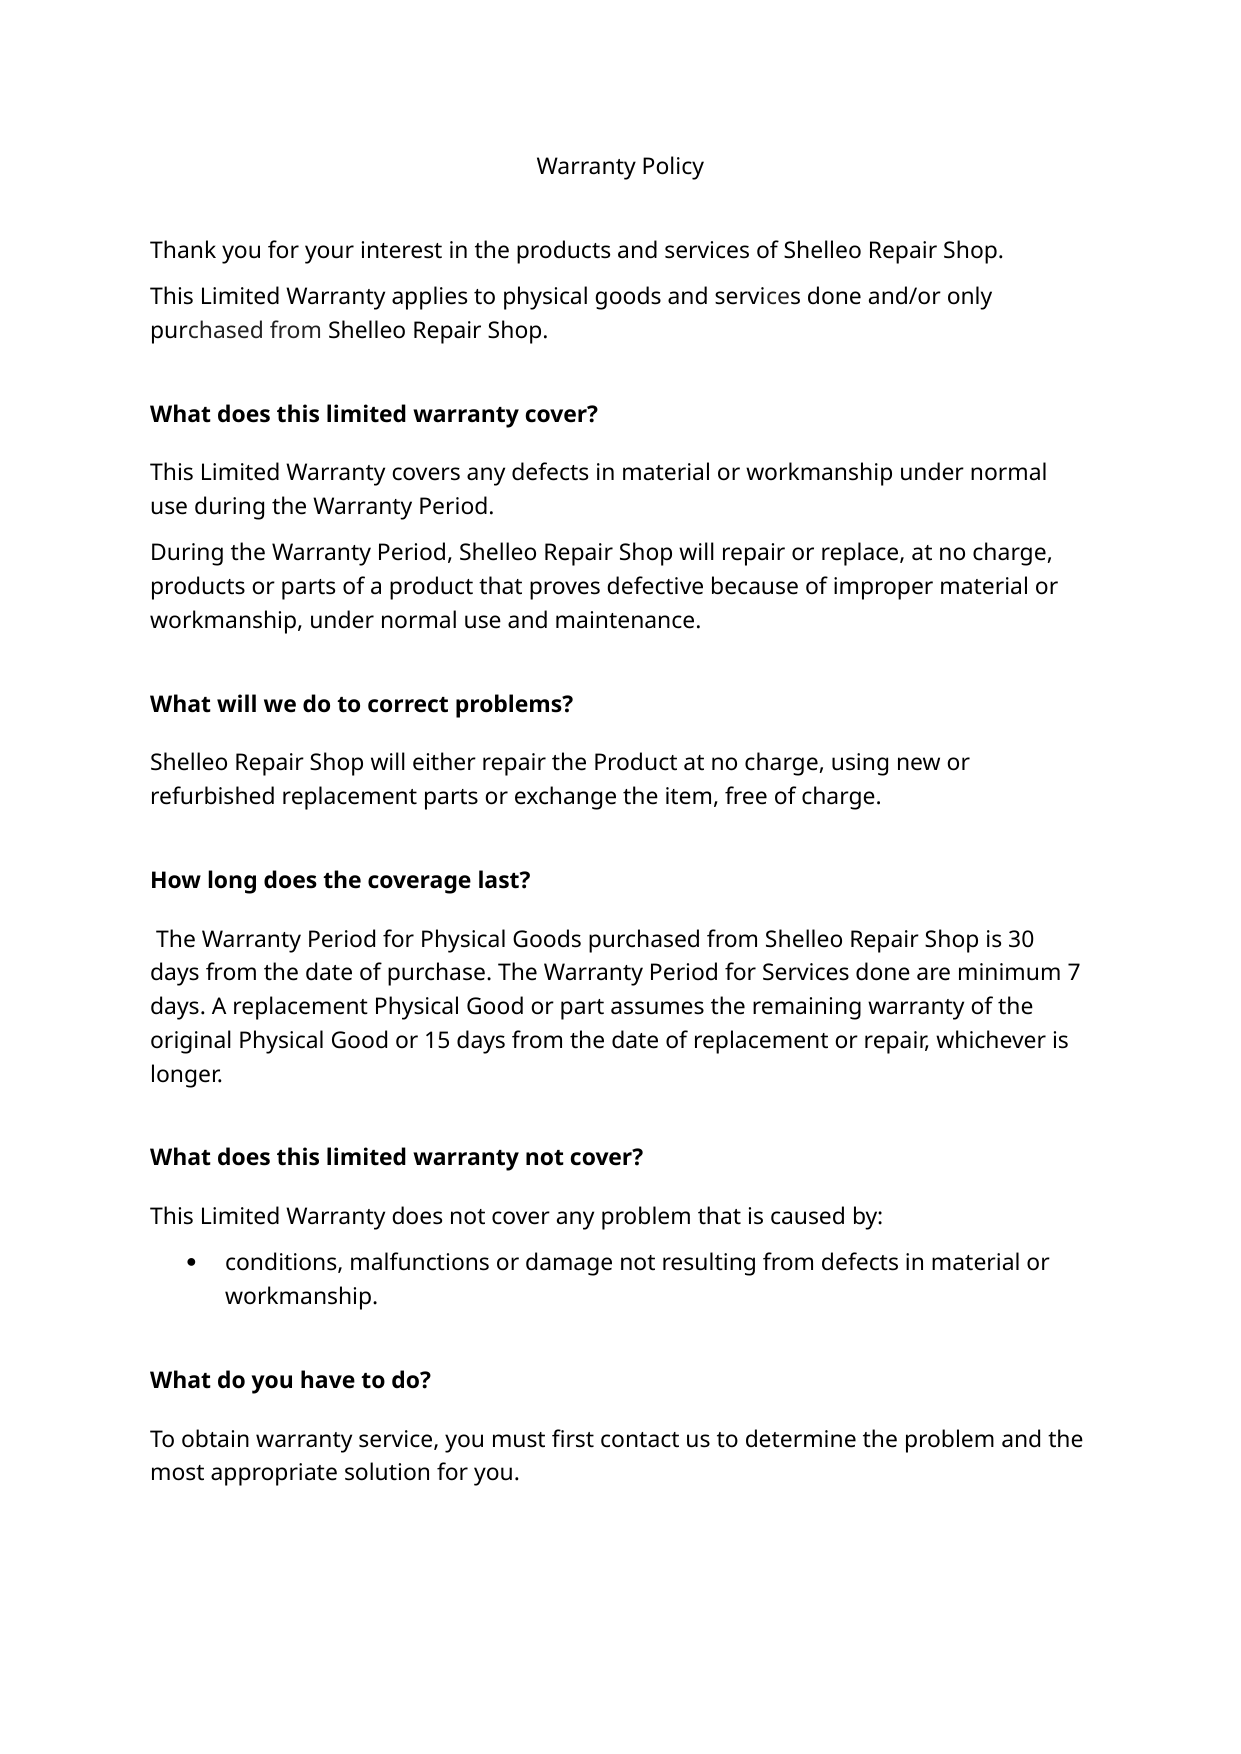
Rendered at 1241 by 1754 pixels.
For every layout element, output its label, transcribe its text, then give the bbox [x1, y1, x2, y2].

list conditions, malfunctions or damage not resulting from defects in material or workmanship. [187, 1246, 1090, 1311]
text Shelleo Repair Shop will either repair the Product at no charge, using new or refurbished replacement parts or exchange the item, free of charge. [150, 746, 1090, 811]
text The Warranty Period for Physical Goods purchased from Shelleo Repair Shop is 30 days from the date of purchase. The Warranty Period for Services done are minimum 7 days. A replacement Physical Good or part assumes the remaining warranty of the original Physical Good or 15 days from the date of replacement or repair, whichever is longer. [150, 922, 1090, 1089]
text What do you have to do? [150, 1364, 1090, 1395]
text How long does the coverage last? [150, 864, 1090, 895]
text This Limited Warranty does not cover any problem that is caused by: [150, 1200, 1090, 1231]
text This Limited Warranty applies to physical goods and services done and/or only purchased from Shelleo Repair Shop. [150, 280, 1090, 345]
text During the Warranty Period, Shelleo Repair Shop will repair or replace, at no charge, products or parts of a product that proves defective because of improper material or workmanship, under normal use and maintenance. [150, 536, 1090, 635]
text What does this limited warranty not cover? [150, 1141, 1090, 1172]
text What will we do to correct problems? [150, 687, 1090, 719]
text Warranty Policy [150, 150, 1090, 181]
text Thank you for your interest in the products and services of Shelleo Repair Shop. [150, 234, 1090, 265]
text To obtain warranty service, you must first contact us to determine the problem and the most appropriate solution for you. [150, 1422, 1090, 1487]
text What does this limited warranty cover? [150, 397, 1090, 429]
text This Limited Warranty covers any defects in material or workmanship under normal use during the Warranty Period. [150, 456, 1090, 521]
